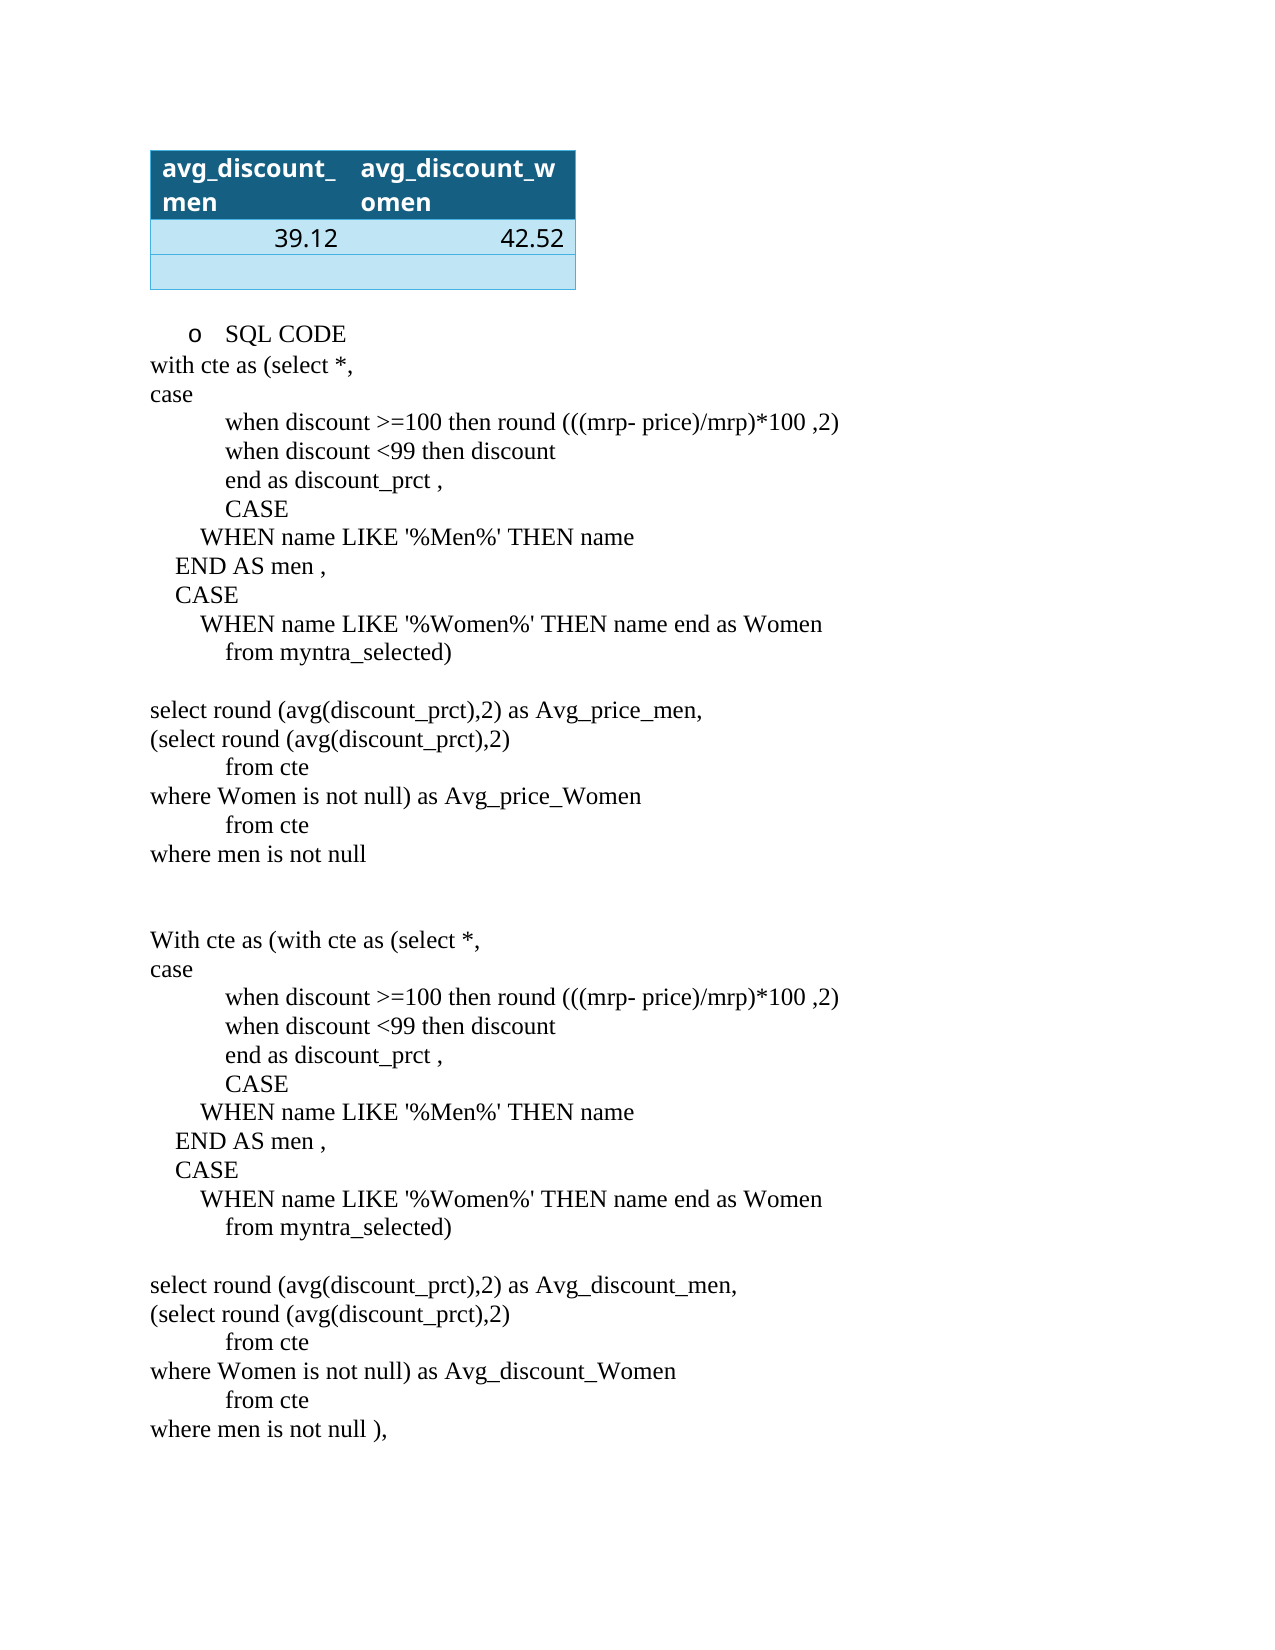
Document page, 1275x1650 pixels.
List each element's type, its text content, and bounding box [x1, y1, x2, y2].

text when discount >=100 then round (((mrp- price)/mrp)*100 ,2) [150, 407, 1125, 436]
text where men is not null [150, 839, 1125, 867]
text from myntra_selected) [150, 637, 1125, 666]
text where Women is not null) as Avg_discount_Women [150, 1356, 1125, 1385]
table_header avg_discount_women [349, 151, 575, 219]
text where men is not null ), [150, 1414, 1125, 1442]
text END AS men , [150, 1126, 1125, 1155]
text With cte as (with cte as (select *, [150, 925, 1125, 954]
text END AS men , [150, 551, 1125, 580]
text select round (avg(discount_prct),2) as Avg_price_men, [150, 695, 1125, 724]
text select round (avg(discount_prct),2) as Avg_discount_men, [150, 1270, 1125, 1299]
text from cte [150, 810, 1125, 839]
text from cte [150, 752, 1125, 781]
text from myntra_selected) [150, 1212, 1125, 1241]
text WHEN name LIKE '%Women%' THEN name end as Women [150, 1184, 1125, 1212]
text end as discount_prct , [150, 465, 1125, 494]
text WHEN name LIKE '%Men%' THEN name [150, 522, 1125, 551]
text with cte as (select *, [150, 350, 1125, 379]
table_cell 39.12 [151, 220, 349, 254]
text WHEN name LIKE '%Women%' THEN name end as Women [150, 609, 1125, 637]
text when discount <99 then discount [150, 1011, 1125, 1040]
text CASE [150, 580, 1125, 609]
text (select round (avg(discount_prct),2) [150, 1299, 1125, 1327]
text case [150, 954, 1125, 982]
table_header avg_discount_men [151, 151, 349, 219]
text CASE [150, 1155, 1125, 1184]
table_cell [151, 255, 349, 289]
text (select round (avg(discount_prct),2) [150, 724, 1125, 752]
text WHEN name LIKE '%Men%' THEN name [150, 1097, 1125, 1126]
text CASE [150, 494, 1125, 522]
text from cte [150, 1327, 1125, 1356]
table_cell 42.52 [349, 220, 575, 254]
text where Women is not null) as Avg_price_Women [150, 781, 1125, 810]
text from cte [150, 1385, 1125, 1414]
text end as discount_prct , [150, 1040, 1125, 1069]
text when discount >=100 then round (((mrp- price)/mrp)*100 ,2) [150, 982, 1125, 1011]
text when discount <99 then discount [150, 436, 1125, 465]
list SQL CODE [187, 319, 1125, 350]
text CASE [150, 1069, 1125, 1097]
text case [150, 379, 1125, 407]
table_cell [349, 255, 575, 289]
